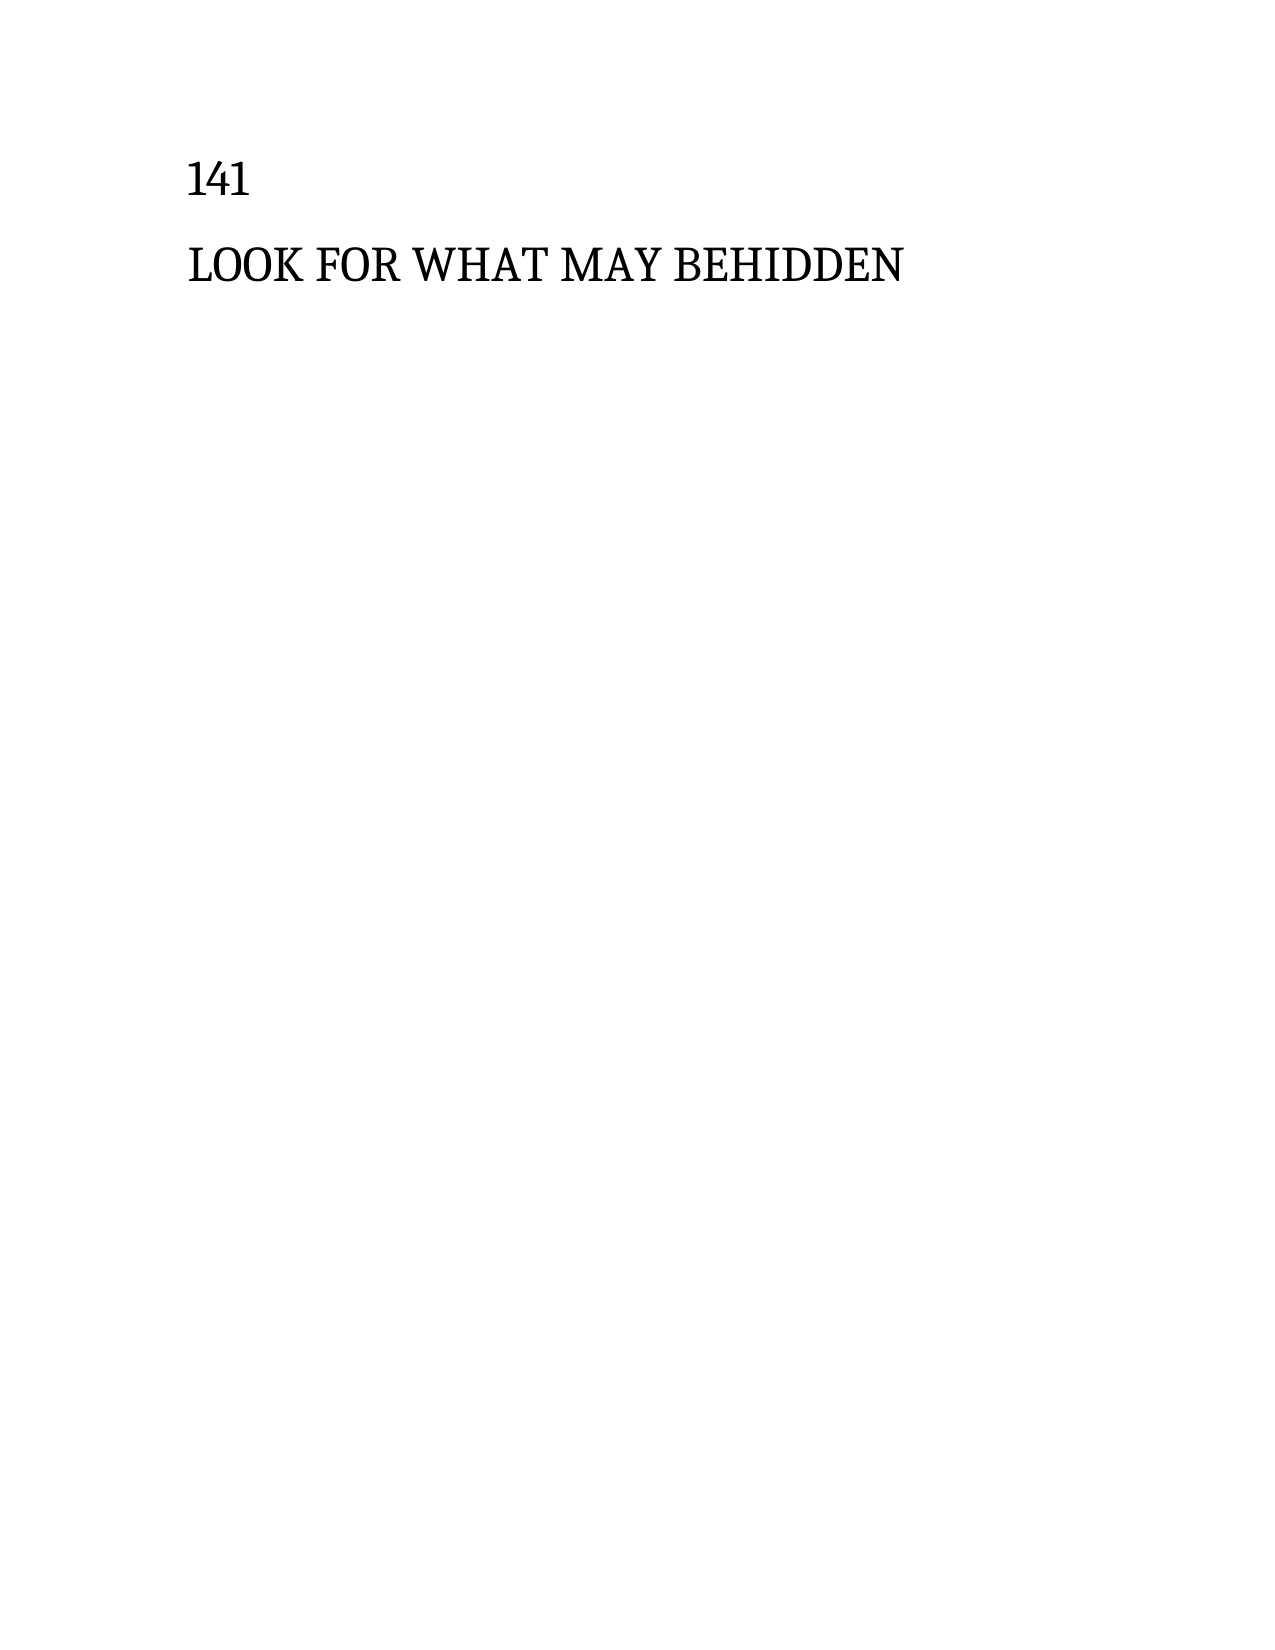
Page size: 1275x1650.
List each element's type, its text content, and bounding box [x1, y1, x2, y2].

text 141 [187, 150, 1087, 207]
text LOOK FOR WHAT MAY BEHIDDEN [187, 237, 1087, 294]
